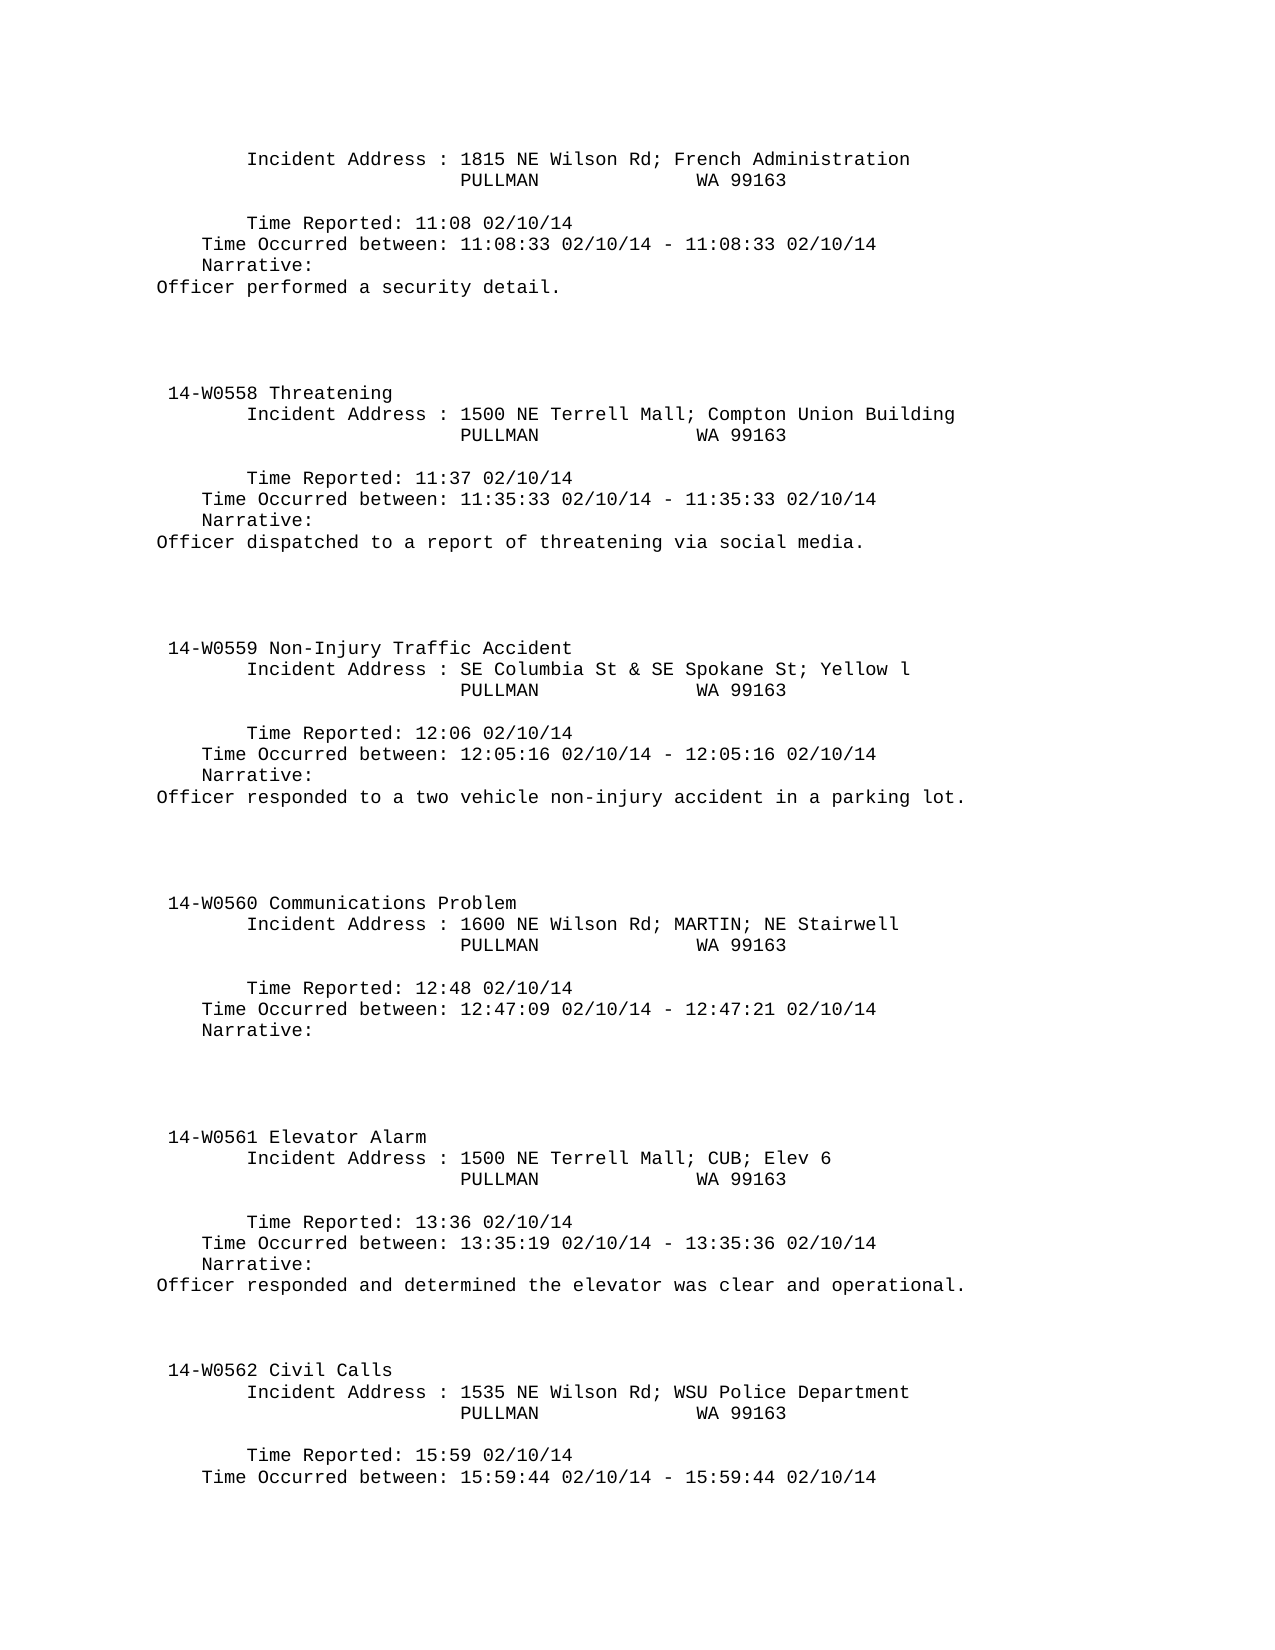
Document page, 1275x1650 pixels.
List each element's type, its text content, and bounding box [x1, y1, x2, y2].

text Incident Address : 1535 NE Wilson Rd; WSU Police Department [156, 1382, 1118, 1404]
text PULLMAN WA 99163 [156, 426, 1118, 447]
text Incident Address : 1500 NE Terrell Mall; Compton Union Building [156, 405, 1118, 426]
text Time Occurred between: 11:08:33 02/10/14 - 11:08:33 02/10/14 [156, 235, 1118, 256]
text Time Occurred between: 12:47:09 02/10/14 - 12:47:21 02/10/14 [156, 1000, 1118, 1021]
text Narrative: [156, 766, 1118, 787]
text Time Occurred between: 13:35:19 02/10/14 - 13:35:36 02/10/14 [156, 1234, 1118, 1255]
text Officer dispatched to a report of threatening via social media. [156, 532, 1118, 554]
text PULLMAN WA 99163 [156, 681, 1118, 702]
text Time Reported: 15:59 02/10/14 [156, 1446, 1118, 1467]
text Time Occurred between: 12:05:16 02/10/14 - 12:05:16 02/10/14 [156, 745, 1118, 766]
text 14-W0562 Civil Calls [156, 1361, 1118, 1382]
text Time Reported: 12:48 02/10/14 [156, 979, 1118, 1000]
text Narrative: [156, 256, 1118, 277]
text 14-W0558 Threatening [156, 384, 1118, 405]
text 14-W0561 Elevator Alarm [156, 1127, 1118, 1149]
text Incident Address : 1815 NE Wilson Rd; French Administration [156, 150, 1118, 171]
text Time Occurred between: 11:35:33 02/10/14 - 11:35:33 02/10/14 [156, 490, 1118, 511]
text Narrative: [156, 1255, 1118, 1276]
text PULLMAN WA 99163 [156, 936, 1118, 957]
text Incident Address : 1600 NE Wilson Rd; MARTIN; NE Stairwell [156, 915, 1118, 936]
text Officer responded to a two vehicle non-injury accident in a parking lot. [156, 787, 1118, 809]
text Incident Address : 1500 NE Terrell Mall; CUB; Elev 6 [156, 1149, 1118, 1170]
text 14-W0560 Communications Problem [156, 894, 1118, 915]
text Narrative: [156, 1021, 1118, 1042]
text Time Reported: 13:36 02/10/14 [156, 1212, 1118, 1234]
text PULLMAN WA 99163 [156, 1404, 1118, 1425]
text 14-W0559 Non-Injury Traffic Accident [156, 639, 1118, 660]
text Time Occurred between: 15:59:44 02/10/14 - 15:59:44 02/10/14 [156, 1467, 1118, 1489]
text Officer performed a security detail. [156, 277, 1118, 299]
text Time Reported: 12:06 02/10/14 [156, 724, 1118, 745]
text Officer responded and determined the elevator was clear and operational. [156, 1276, 1118, 1297]
text Narrative: [156, 511, 1118, 532]
text Incident Address : SE Columbia St & SE Spokane St; Yellow l [156, 660, 1118, 681]
text PULLMAN WA 99163 [156, 1170, 1118, 1191]
text PULLMAN WA 99163 [156, 171, 1118, 192]
text Time Reported: 11:08 02/10/14 [156, 214, 1118, 235]
text Time Reported: 11:37 02/10/14 [156, 469, 1118, 490]
